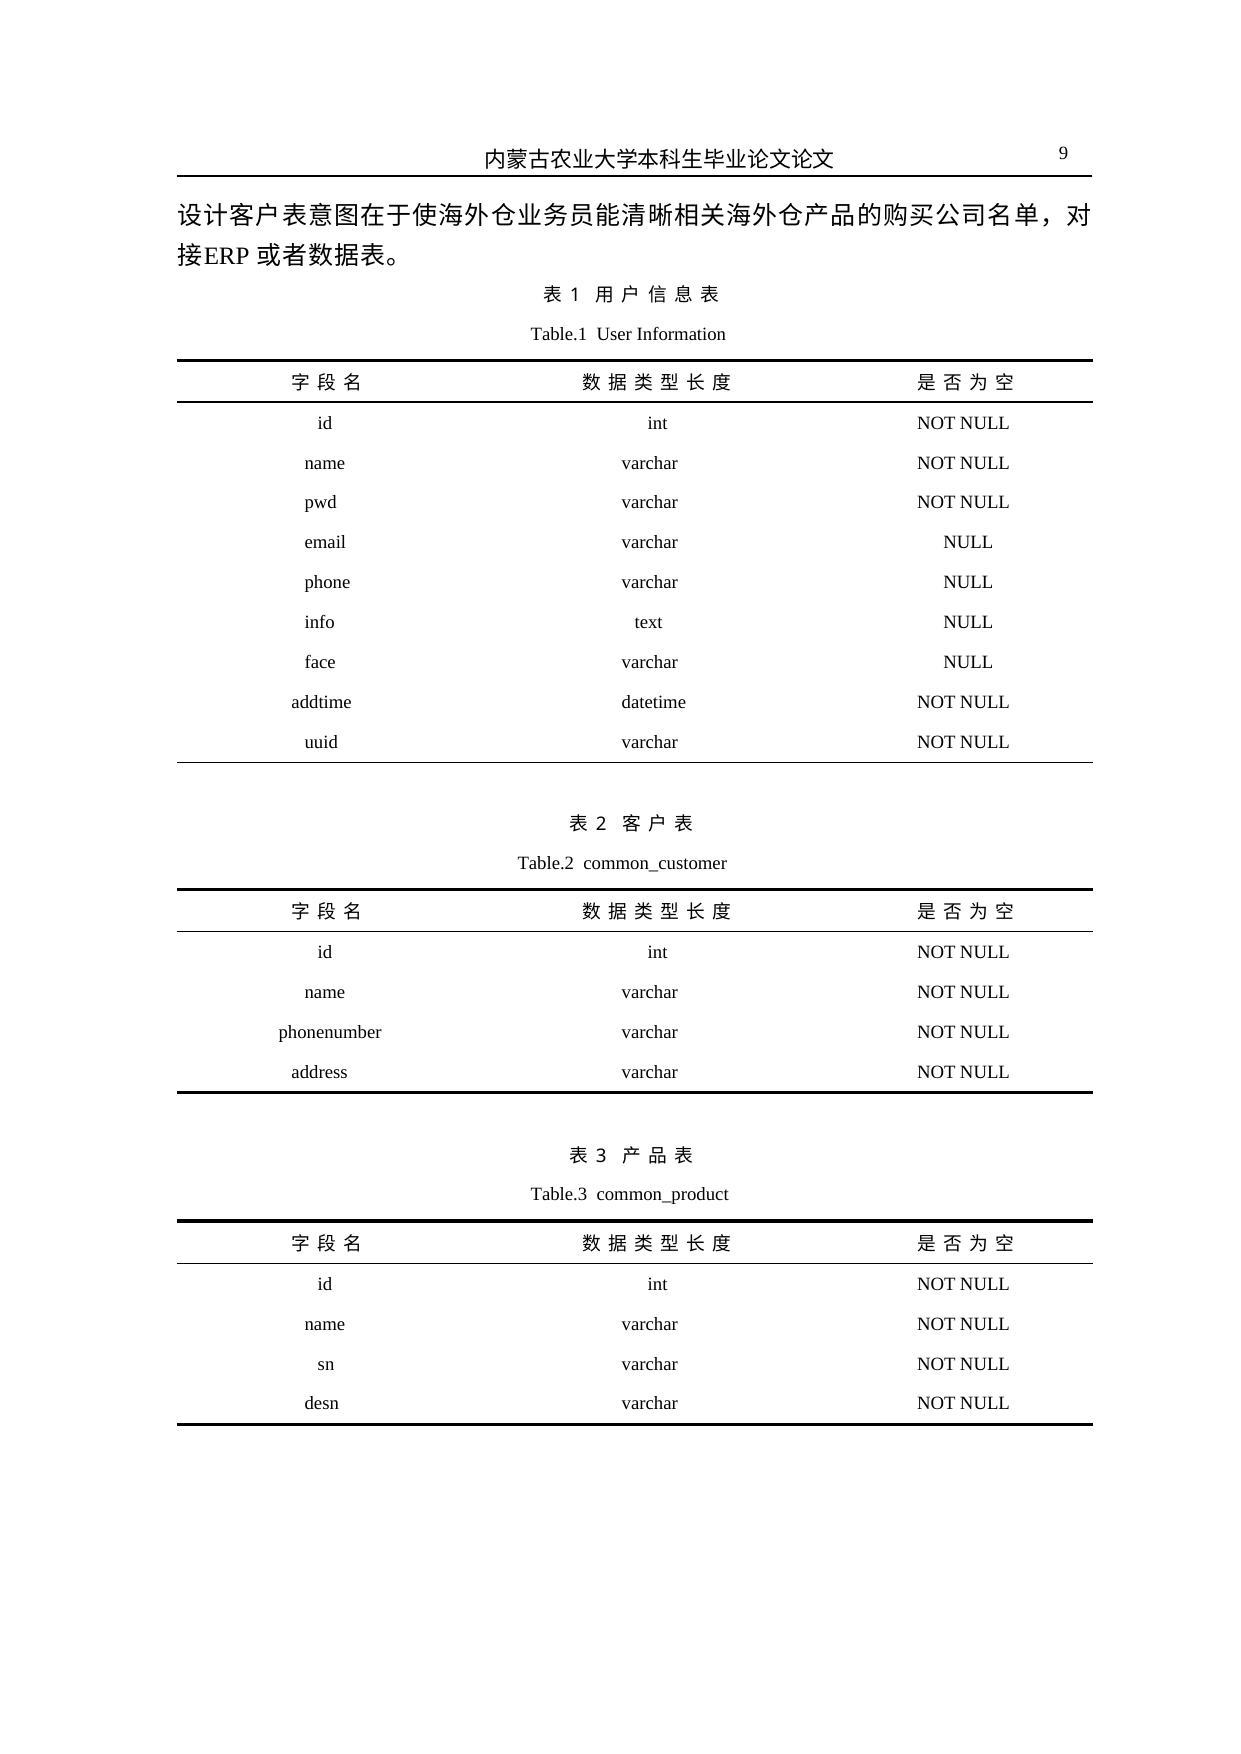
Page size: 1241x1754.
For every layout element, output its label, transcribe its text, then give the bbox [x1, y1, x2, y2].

table_cell NOT NULL [841, 722, 1092, 762]
table_cell addtime [177, 682, 469, 722]
text 表1 用户信息表 [177, 273, 1092, 313]
table_cell face [177, 642, 469, 682]
table_cell varchar [469, 1011, 841, 1051]
table_cell int [469, 1264, 841, 1303]
table_cell int [469, 932, 841, 972]
table_cell int [469, 403, 841, 442]
table_header 是否为空 [841, 362, 1092, 401]
table_cell name [177, 972, 469, 1011]
table_header 数据类型长度 [469, 1223, 841, 1262]
table_cell email [177, 522, 469, 562]
table_cell NOT NULL [841, 682, 1092, 722]
table_cell NOT NULL [841, 1051, 1092, 1091]
table_cell NOT NULL [841, 1264, 1092, 1303]
table_header 字段名 [177, 891, 469, 931]
table_header 是否为空 [841, 1223, 1092, 1262]
table_cell desn [177, 1383, 469, 1423]
text Table.3 common_product [177, 1174, 1092, 1214]
table_cell NOT NULL [841, 1011, 1092, 1051]
table_cell varchar [469, 1343, 841, 1383]
table_cell NOT NULL [841, 1383, 1092, 1423]
table_cell varchar [469, 482, 841, 522]
table_cell id [177, 403, 469, 442]
table_cell id [177, 932, 469, 972]
table_header 是否为空 [841, 891, 1092, 931]
table_cell id [177, 1264, 469, 1303]
table_cell NOT NULL [841, 482, 1092, 522]
table_cell datetime [469, 682, 841, 722]
table_header 字段名 [177, 362, 469, 401]
table_cell varchar [469, 722, 841, 762]
table_cell NULL [841, 562, 1092, 602]
table_cell NULL [841, 642, 1092, 682]
text Table.2 common_customer [177, 842, 1092, 882]
table_cell varchar [469, 642, 841, 682]
table_cell varchar [469, 562, 841, 602]
table_cell name [177, 443, 469, 482]
table_cell varchar [469, 1383, 841, 1423]
table_header 数据类型长度 [469, 362, 841, 401]
table_cell NULL [841, 522, 1092, 562]
table_cell varchar [469, 443, 841, 482]
table_cell text [469, 602, 841, 642]
table_cell varchar [469, 972, 841, 1011]
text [177, 193, 1092, 273]
table_cell NOT NULL [841, 1343, 1092, 1383]
table_cell phonenumber [177, 1011, 469, 1051]
table_cell address [177, 1051, 469, 1091]
table_cell uuid [177, 722, 469, 762]
table_cell NOT NULL [841, 1303, 1092, 1343]
table_cell info [177, 602, 469, 642]
text 表3 产品表 [177, 1134, 1092, 1174]
table_cell NOT NULL [841, 443, 1092, 482]
text Table.1 User Information [177, 313, 1092, 353]
table_cell NOT NULL [841, 403, 1092, 442]
table_cell varchar [469, 1303, 841, 1343]
table_cell sn [177, 1343, 469, 1383]
table_cell phone [177, 562, 469, 602]
text 表2 客户表 [177, 802, 1092, 842]
table_header 数据类型长度 [469, 891, 841, 931]
table_cell NOT NULL [841, 932, 1092, 972]
table_cell varchar [469, 1051, 841, 1091]
table_cell pwd [177, 482, 469, 522]
table_cell NULL [841, 602, 1092, 642]
table_header 字段名 [177, 1223, 469, 1262]
table_cell name [177, 1303, 469, 1343]
table_cell NOT NULL [841, 972, 1092, 1011]
table_cell varchar [469, 522, 841, 562]
